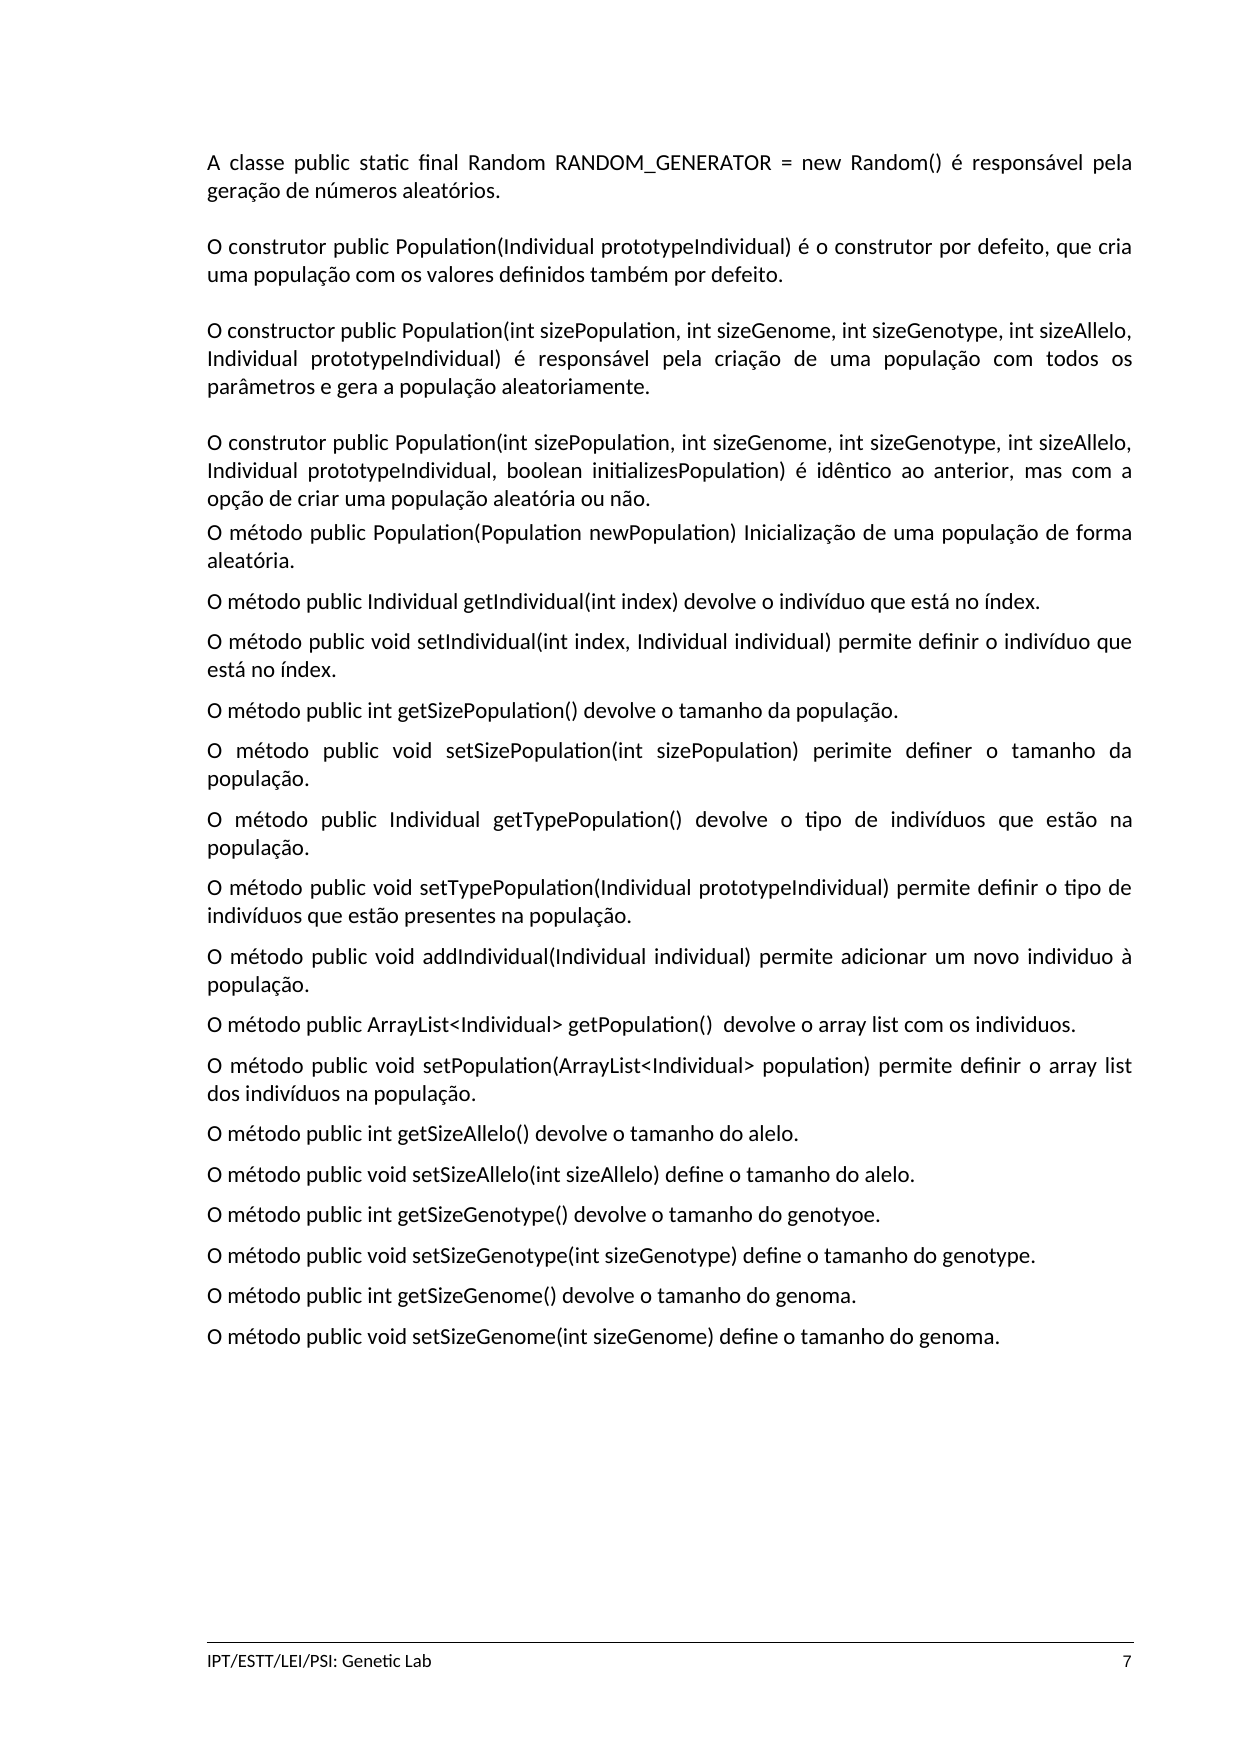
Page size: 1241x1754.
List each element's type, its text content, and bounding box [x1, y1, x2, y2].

text O método public int getSizeAllelo() devolve o tamanho do alelo. [207, 1119, 1134, 1148]
text O método public void setSizeGenome(int sizeGenome) define o tamanho do genoma. [207, 1322, 1134, 1350]
text O método public void setSizeGenotype(int sizeGenotype) define o tamanho do genotype. [207, 1241, 1134, 1269]
text O método public void setSizeAllelo(int sizeAllelo) define o tamanho do alelo. [207, 1160, 1134, 1188]
text O método public Individual getTypePopulation() devolve o tipo de indivíduos que estão na população. [207, 805, 1134, 861]
text O construtor public Population(int sizePopulation, int sizeGenome, int sizeGenotype, int sizeAllelo, Individual prototypeIndividual, boolean initializesPopulation) é idêntico ao anterior, mas com a opção de criar uma população aleatória ou não. [207, 428, 1134, 512]
text O método public void setSizePopulation(int sizePopulation) perimite definer o tamanho da população. [207, 736, 1134, 792]
text O método public int getSizePopulation() devolve o tamanho da população. [207, 696, 1134, 724]
text O método public int getSizeGenome() devolve o tamanho do genoma. [207, 1282, 1134, 1310]
text O método public Individual getIndividual(int index) devolve o indivíduo que está no índex. [207, 587, 1134, 615]
text O método public void addIndividual(Individual individual) permite adicionar um novo individuo à população. [207, 942, 1134, 998]
text O construtor public Population(Individual prototypeIndividual) é o construtor por defeito, que cria uma população com os valores definidos também por defeito. [207, 232, 1134, 288]
text O método public Population(Population newPopulation) Inicialização de uma população de forma aleatória. [207, 518, 1134, 574]
text O método public int getSizeGenotype() devolve o tamanho do genotyoe. [207, 1201, 1134, 1229]
text O método public void setIndividual(int index, Individual individual) permite definir o indivíduo que está no índex. [207, 627, 1134, 683]
text O constructor public Population(int sizePopulation, int sizeGenome, int sizeGenotype, int sizeAllelo, Individual prototypeIndividual) é responsável pela criação de uma população com todos os parâmetros e gera a população aleatoriamente. [207, 316, 1134, 400]
text O método public void setPopulation(ArrayList<Individual> population) permite definir o array list dos indivíduos na população. [207, 1051, 1134, 1107]
text O método public void setTypePopulation(Individual prototypeIndividual) permite definir o tipo de indivíduos que estão presentes na população. [207, 873, 1134, 929]
text O método public ArrayList<Individual> getPopulation() devolve o array list com os individuos. [207, 1011, 1134, 1038]
text A classe public static final Random RANDOM_GENERATOR = new Random() é responsável pela geração de números aleatórios. [207, 148, 1134, 204]
